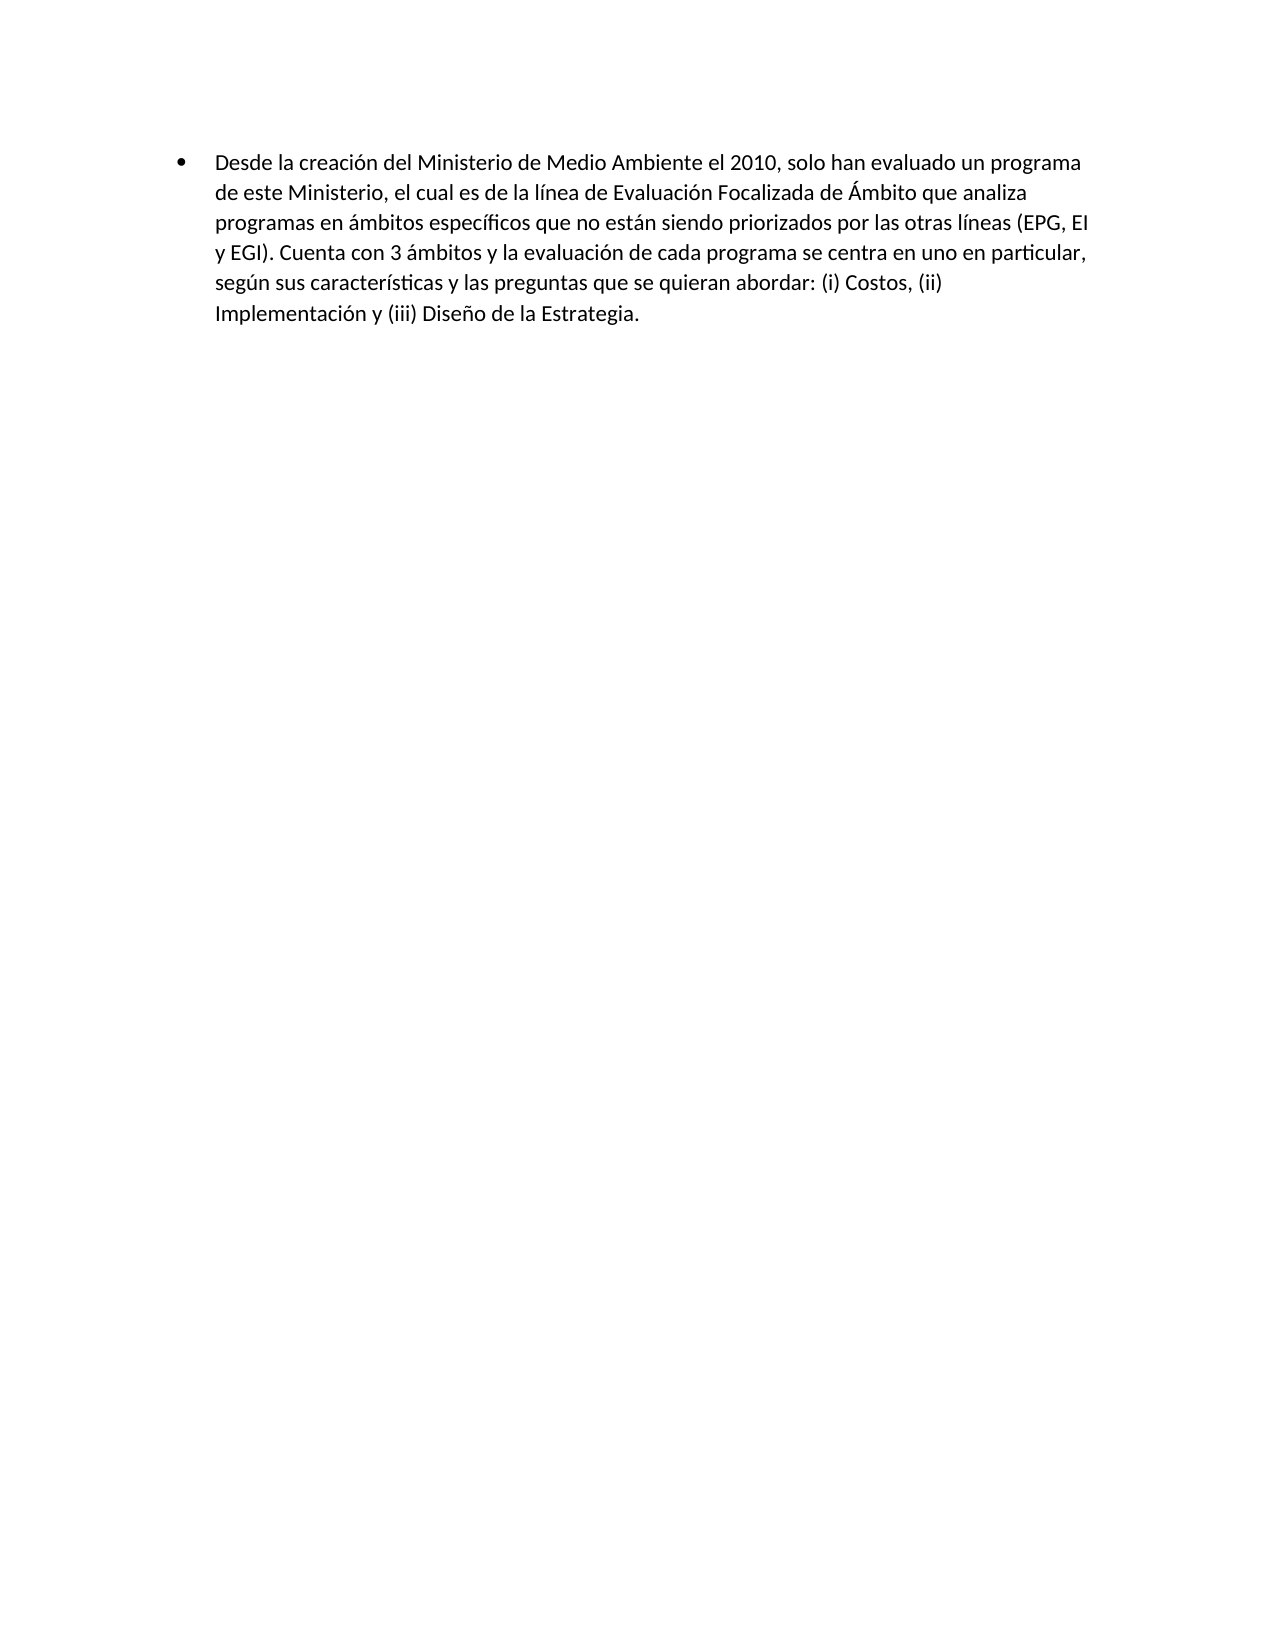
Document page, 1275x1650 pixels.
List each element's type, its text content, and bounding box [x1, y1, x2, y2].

list Desde la creación del Ministerio de Medio Ambiente el 2010, solo han evaluado un programa de este Ministerio, el cual es de la línea de Evaluación Focalizada de Ámbito que analiza programas en ámbitos específicos que no están siendo priorizados por las otras líneas (EPG, EI y EGI). Cuenta con 3 ámbitos y la evaluación de cada programa se centra en uno en particular, según sus características y las preguntas que se quieran abordar: (i) Costos, (ii) Implementación y (iii) Diseño de la Estrategia. [177, 148, 1098, 327]
